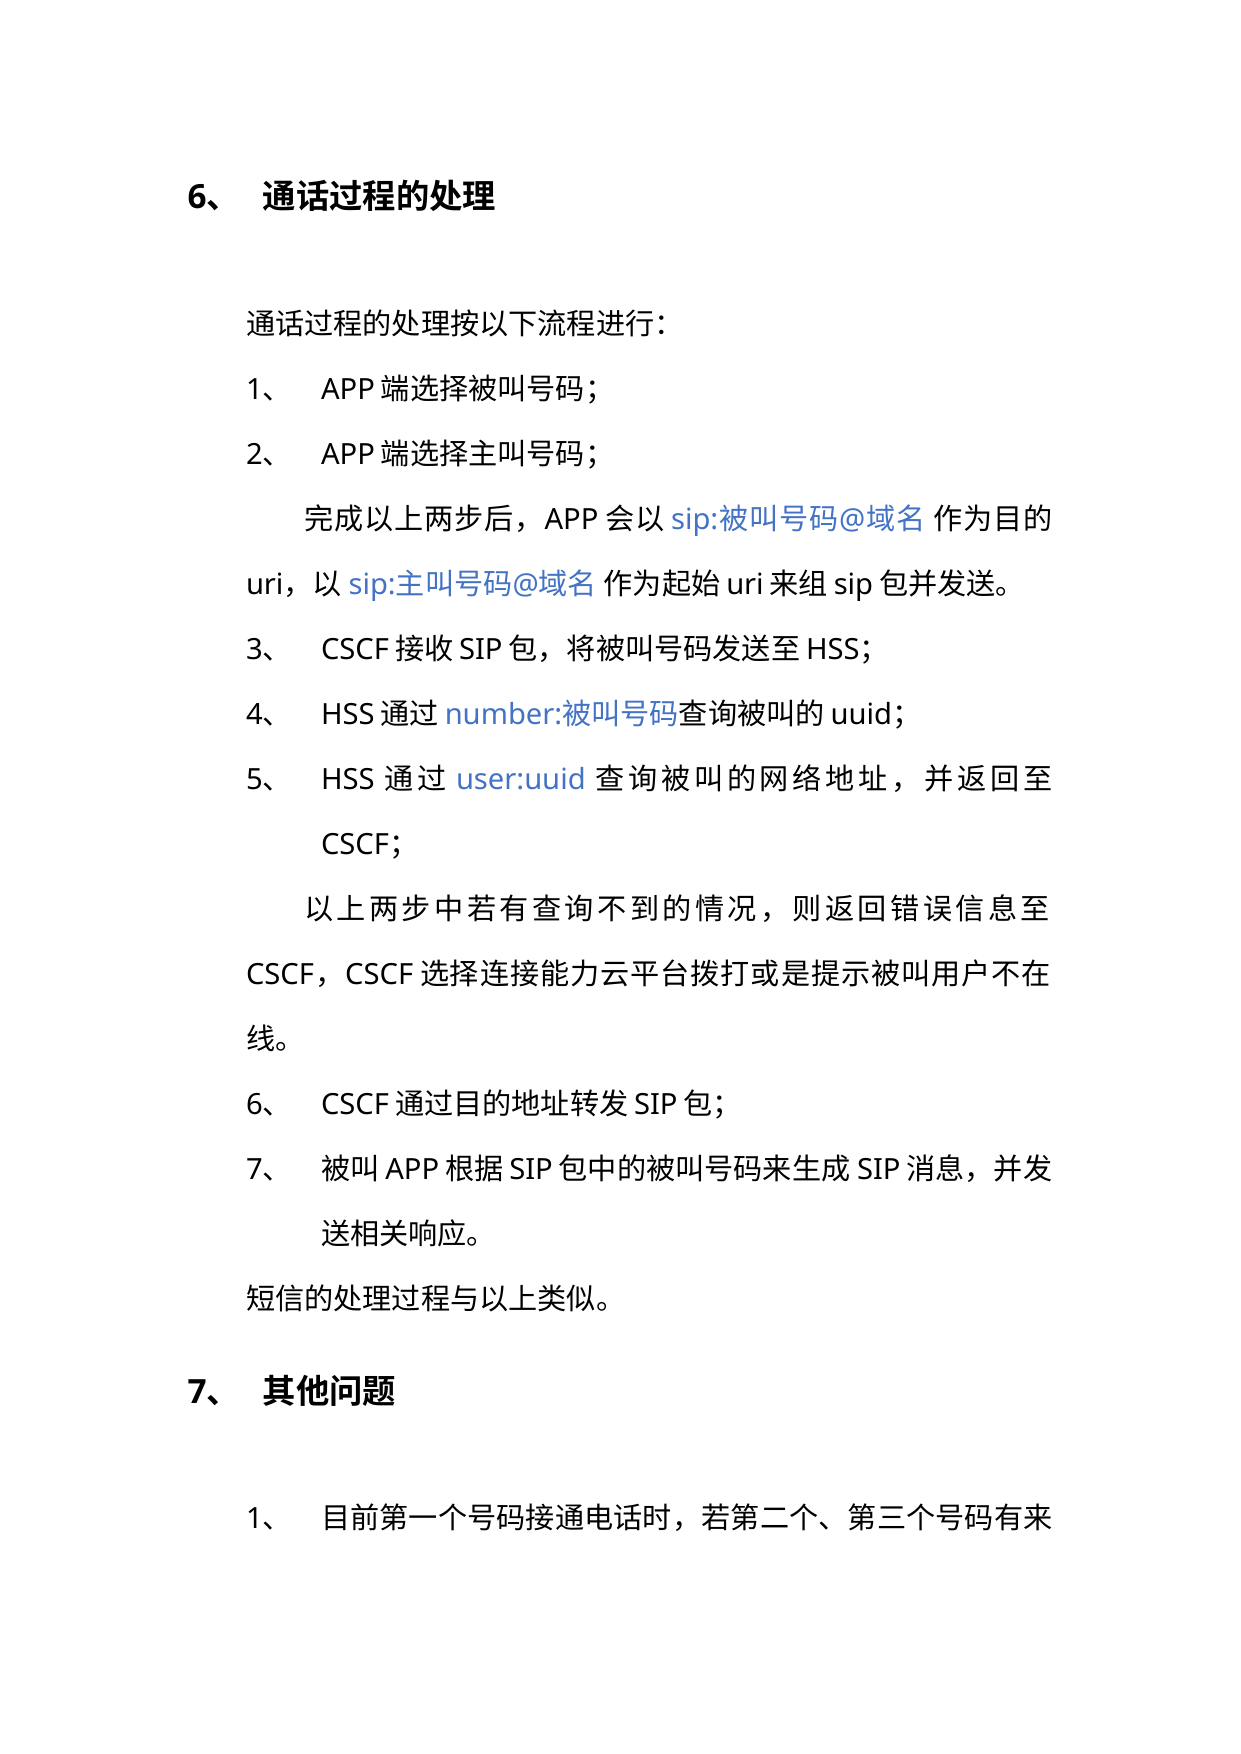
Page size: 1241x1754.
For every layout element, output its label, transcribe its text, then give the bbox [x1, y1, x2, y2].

text 短信的处理过程与以上类似。 [246, 1264, 1053, 1329]
text 通话过程的处理按以下流程进行： [231, 289, 1053, 354]
subtitle 其他问题 [187, 1356, 1053, 1421]
text 以上两步中若有查询不到的情况，则返回错误信息至CSCF，CSCF选择连接能力云平台拨打或是提示被叫用户不在线。 [246, 874, 1053, 1069]
list APP端选择被叫号码； [246, 354, 1053, 419]
list HSS通过number:被叫号码查询被叫的uuid； [246, 679, 1053, 744]
list APP端选择主叫号码； [246, 419, 1053, 484]
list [246, 1484, 1053, 1549]
text 完成以上两步后，APP会以sip:被叫号码@域名 作为目的uri，以 sip:主叫号码@域名 作为起始uri来组sip包并发送。 [246, 484, 1053, 614]
list 被叫APP根据SIP包中的被叫号码来生成SIP消息，并发送相关响应。 [246, 1134, 1053, 1264]
list CSCF接收SIP包，将被叫号码发送至HSS； [246, 614, 1053, 679]
subtitle 通话过程的处理 [187, 162, 1053, 227]
list CSCF通过目的地址转发SIP包； [246, 1069, 1053, 1134]
list HSS通过user:uuid查询被叫的网络地址，并返回至CSCF； [246, 744, 1053, 874]
